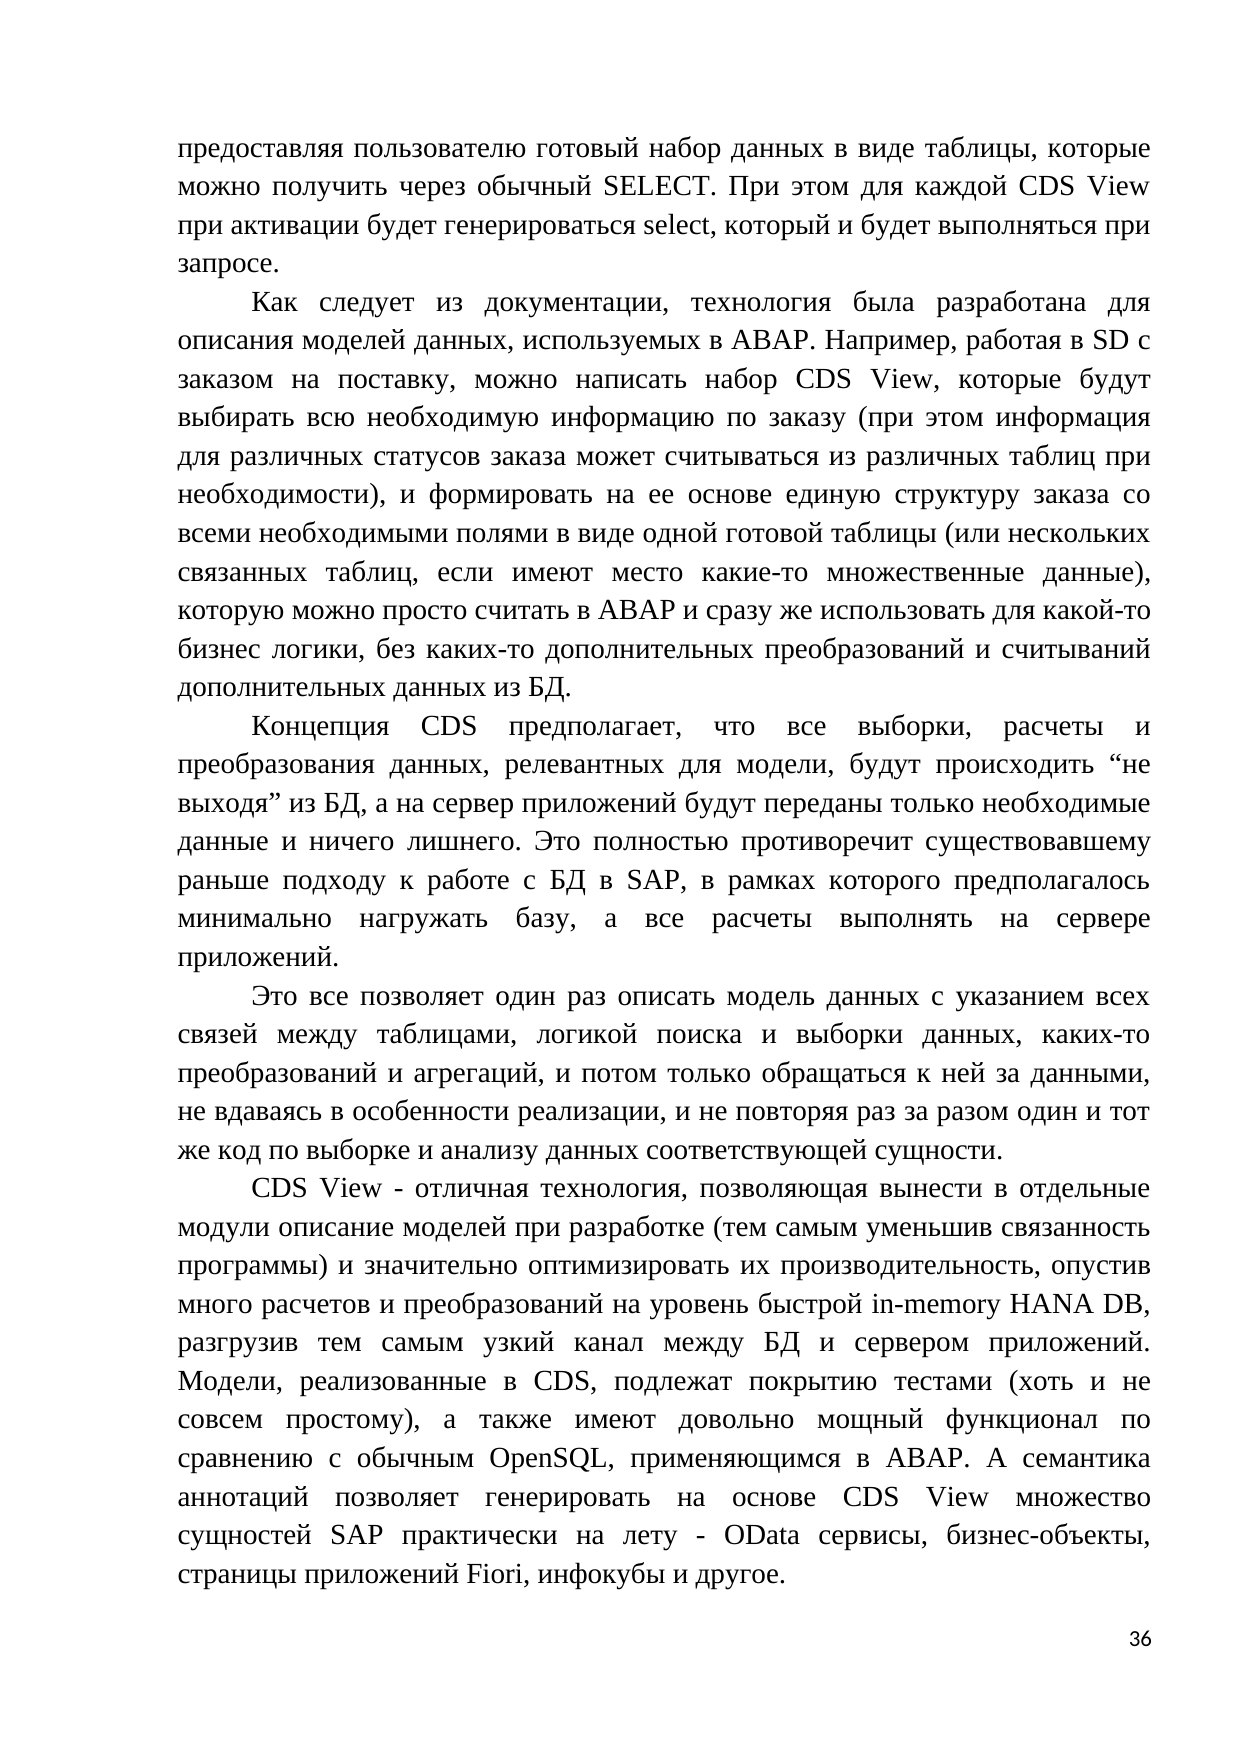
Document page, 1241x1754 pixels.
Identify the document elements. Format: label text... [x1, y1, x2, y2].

list CDS View - отличная технология, позволяющая вынести в отдельные модули описание моделей при разработке (тем самым уменьшив связанность программы) и значительно оптимизировать их производительность, опустив много расчетов и преобразований на уровень быстрой in-memory HANA DB, разгрузив тем самым узкий канал между БД и сервером приложений. Модели, реализованные в CDS, подлежат покрытию тестами (хоть и не совсем простому), а также имеют довольно мощный функционал по сравнению с обычным OpenSQL, применяющимся в ABAP. А семантика аннотаций позволяет генерировать на основе CDS View множество сущностей SAP практически на лету - OData сервисы, бизнес-объекты, страницы приложений Fiori, инфокубы и другое. [177, 1170, 1152, 1589]
list Это все позволяет один раз описать модель данных с указанием всех связей между таблицами, логикой поиска и выборки данных, каких-то преобразований и агрегаций, и потом только обращаться к ней за данными, не вдаваясь в особенности реализации, и не повторяя раз за разом один и тот же код по выборке и анализу данных соответствующей сущности. [177, 978, 1152, 1165]
list Концепция CDS предполагает, что все выборки, расчеты и преобразования данных, релевантных для модели, будут происходить “не выходя” из БД, а на сервер приложений будут переданы только необходимые данные и ничего лишнего. Это полностью противоречит существовавшему раньше подходу к работе с БД в SAP, в рамках которого предполагалось минимально нагружать базу, а все расчеты выполнять на сервере приложений. [177, 708, 1152, 973]
